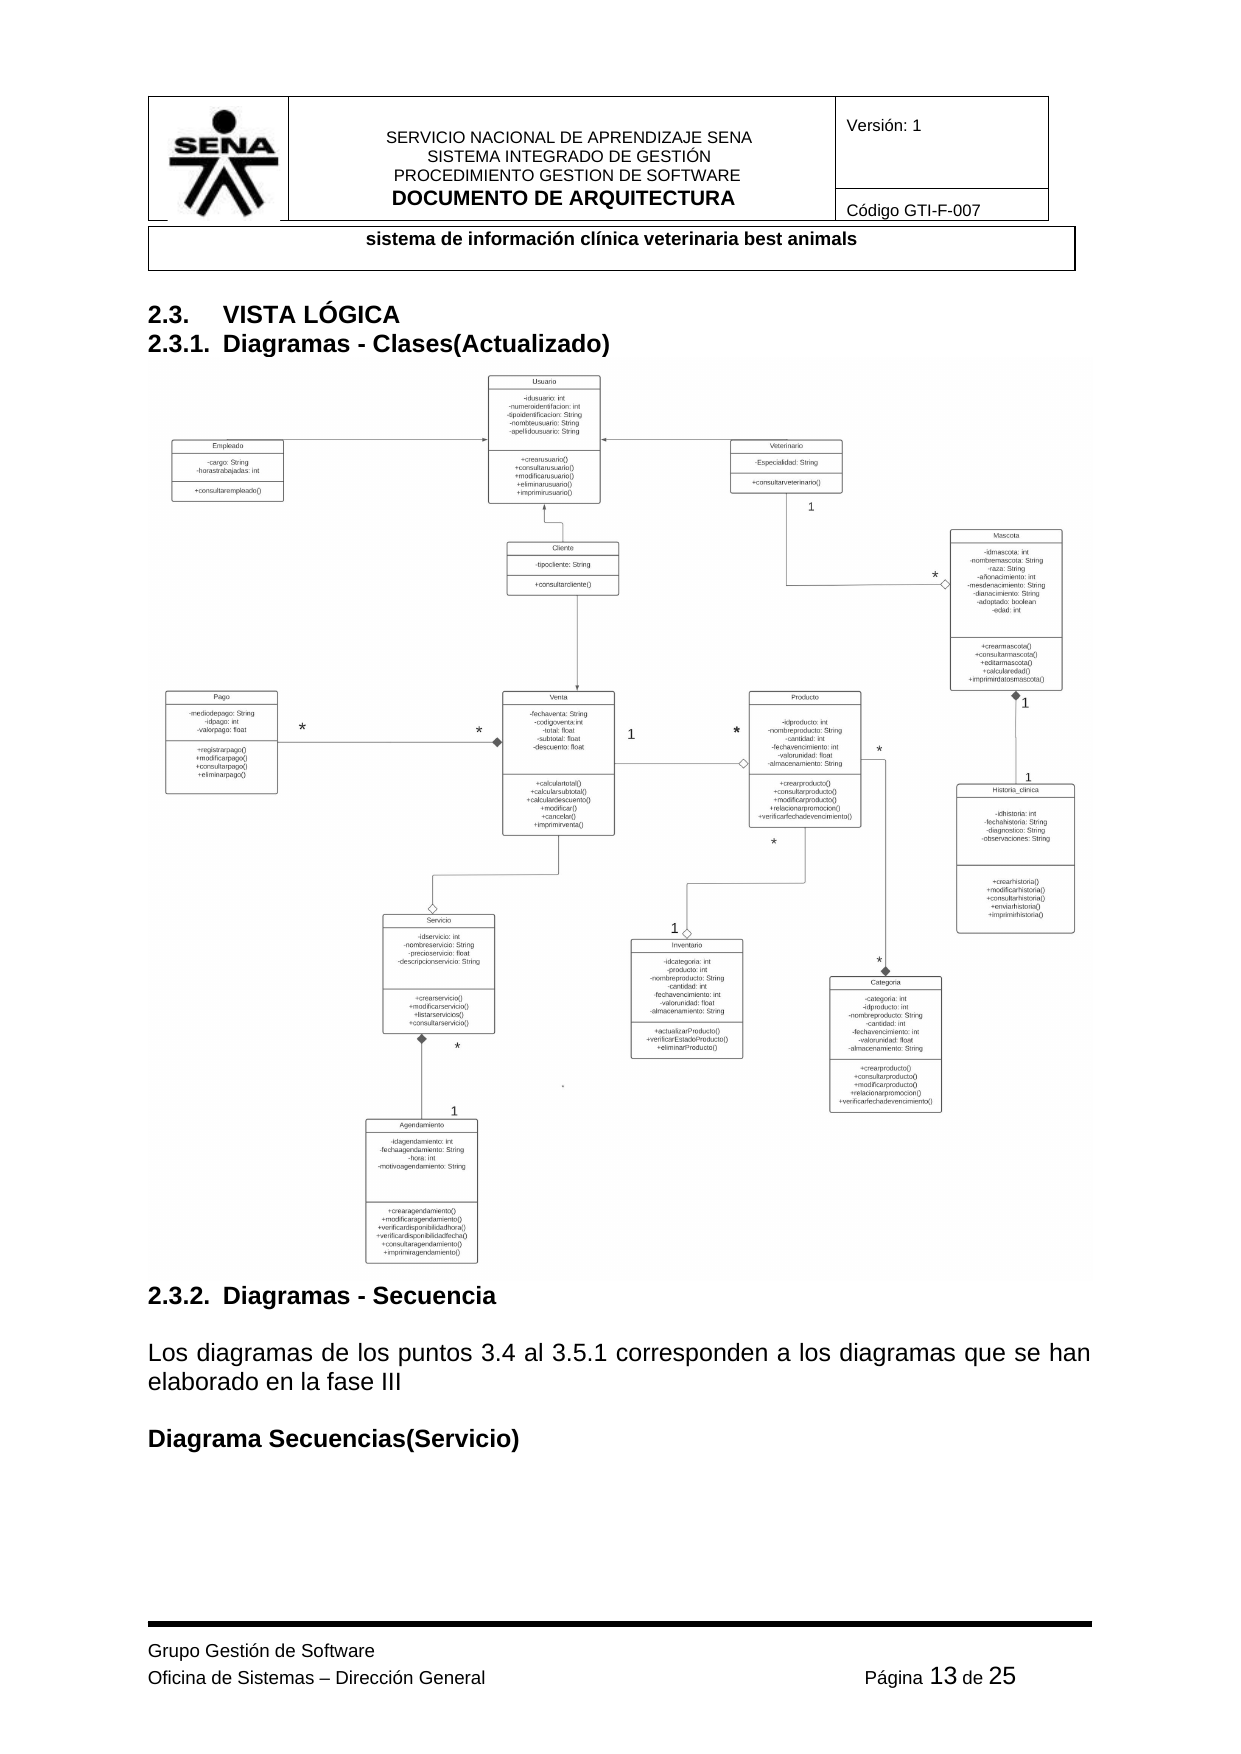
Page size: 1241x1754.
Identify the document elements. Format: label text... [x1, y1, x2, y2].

text Los diagramas de los puntos 3.4 al 3.5.1 corresponden a los diagramas que se han elaborado en la fase III [148, 1338, 1092, 1396]
list VISTA LÓGICA [148, 300, 1092, 329]
text Diagrama Secuencias(Servicio) [148, 1424, 1092, 1453]
list Diagramas - Secuencia [148, 1281, 1092, 1309]
picture [167, 106, 281, 221]
picture [147, 357, 1093, 1281]
list Diagramas - Clases(Actualizado) [148, 329, 1092, 357]
